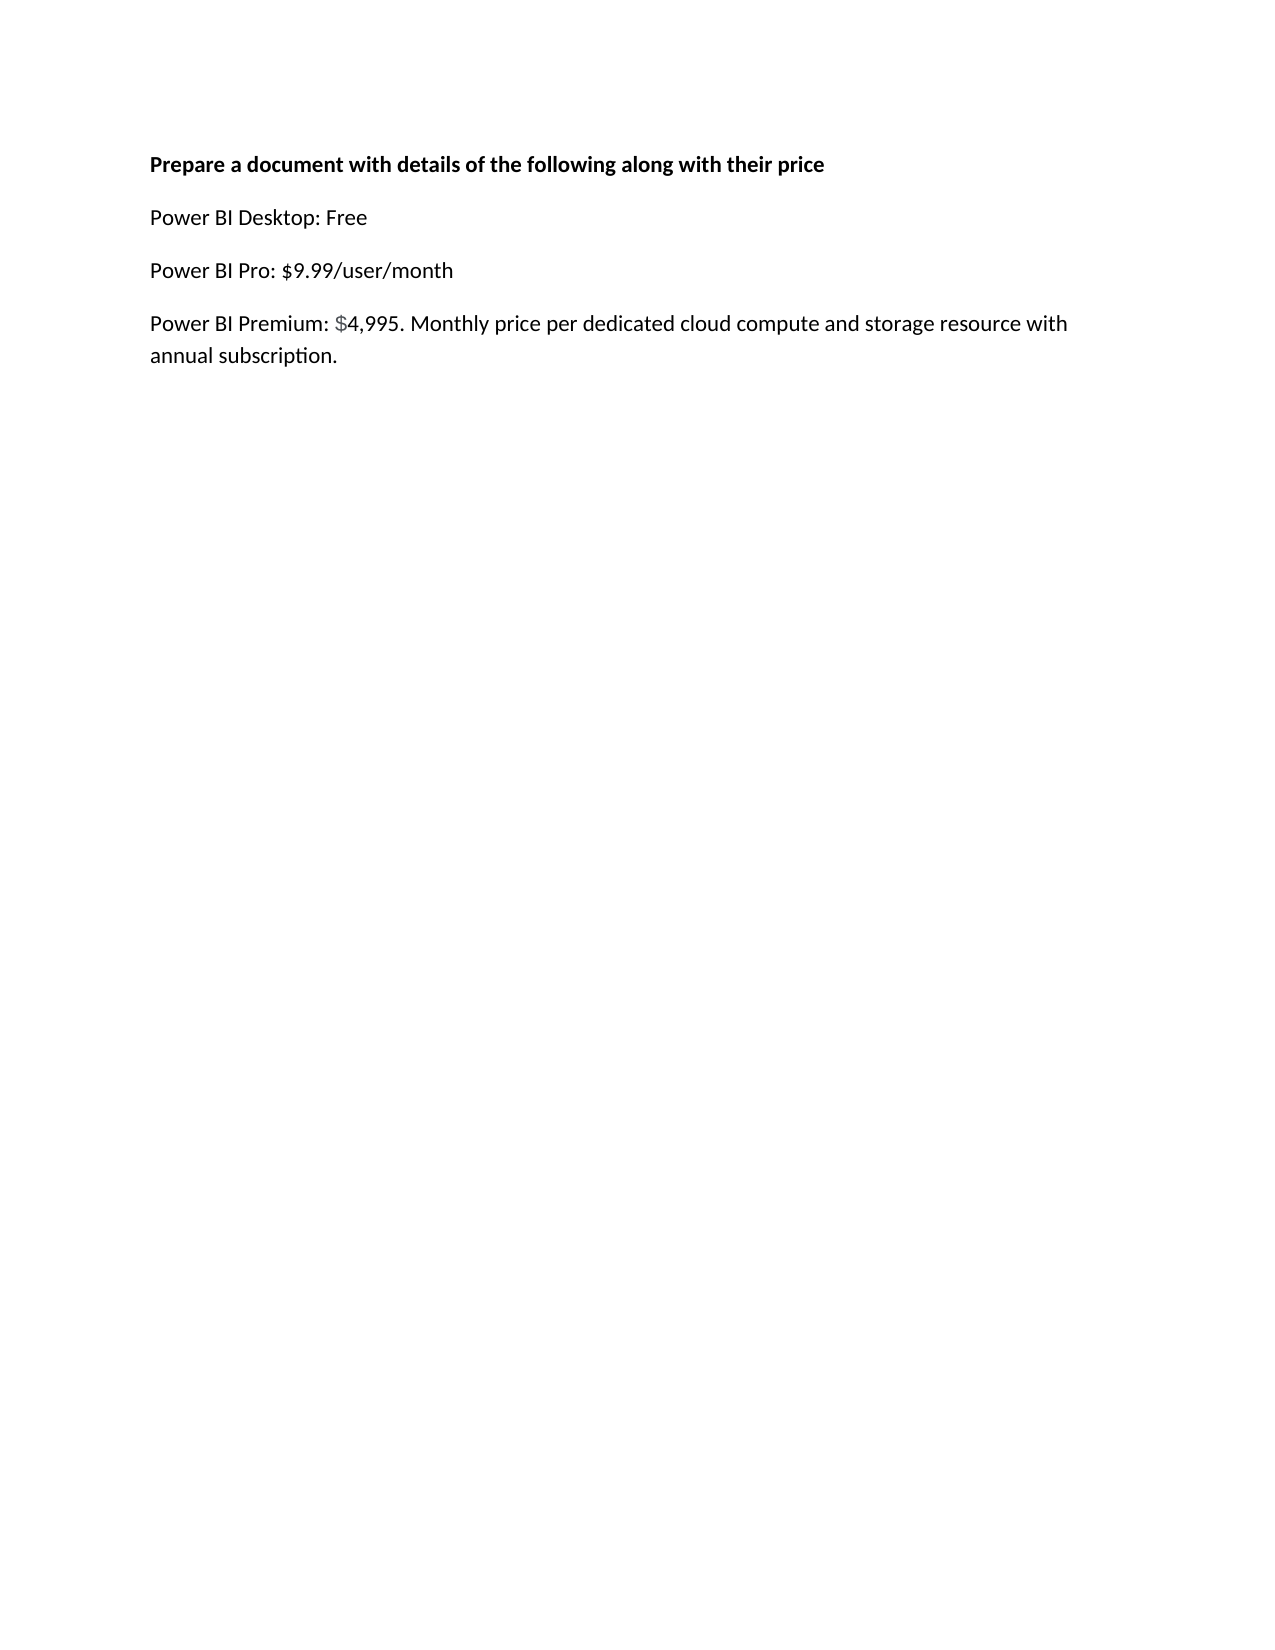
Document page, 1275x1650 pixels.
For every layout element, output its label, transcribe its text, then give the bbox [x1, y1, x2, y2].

text Prepare a document with details of the following along with their price [150, 150, 1125, 178]
text Power BI Desktop: Free [150, 203, 1125, 231]
text Power BI Premium: $4,995. Monthly price per dedicated cloud compute and storage resource with annual subscription. [150, 309, 1125, 369]
text Power BI Pro: $9.99/user/month [150, 256, 1125, 284]
